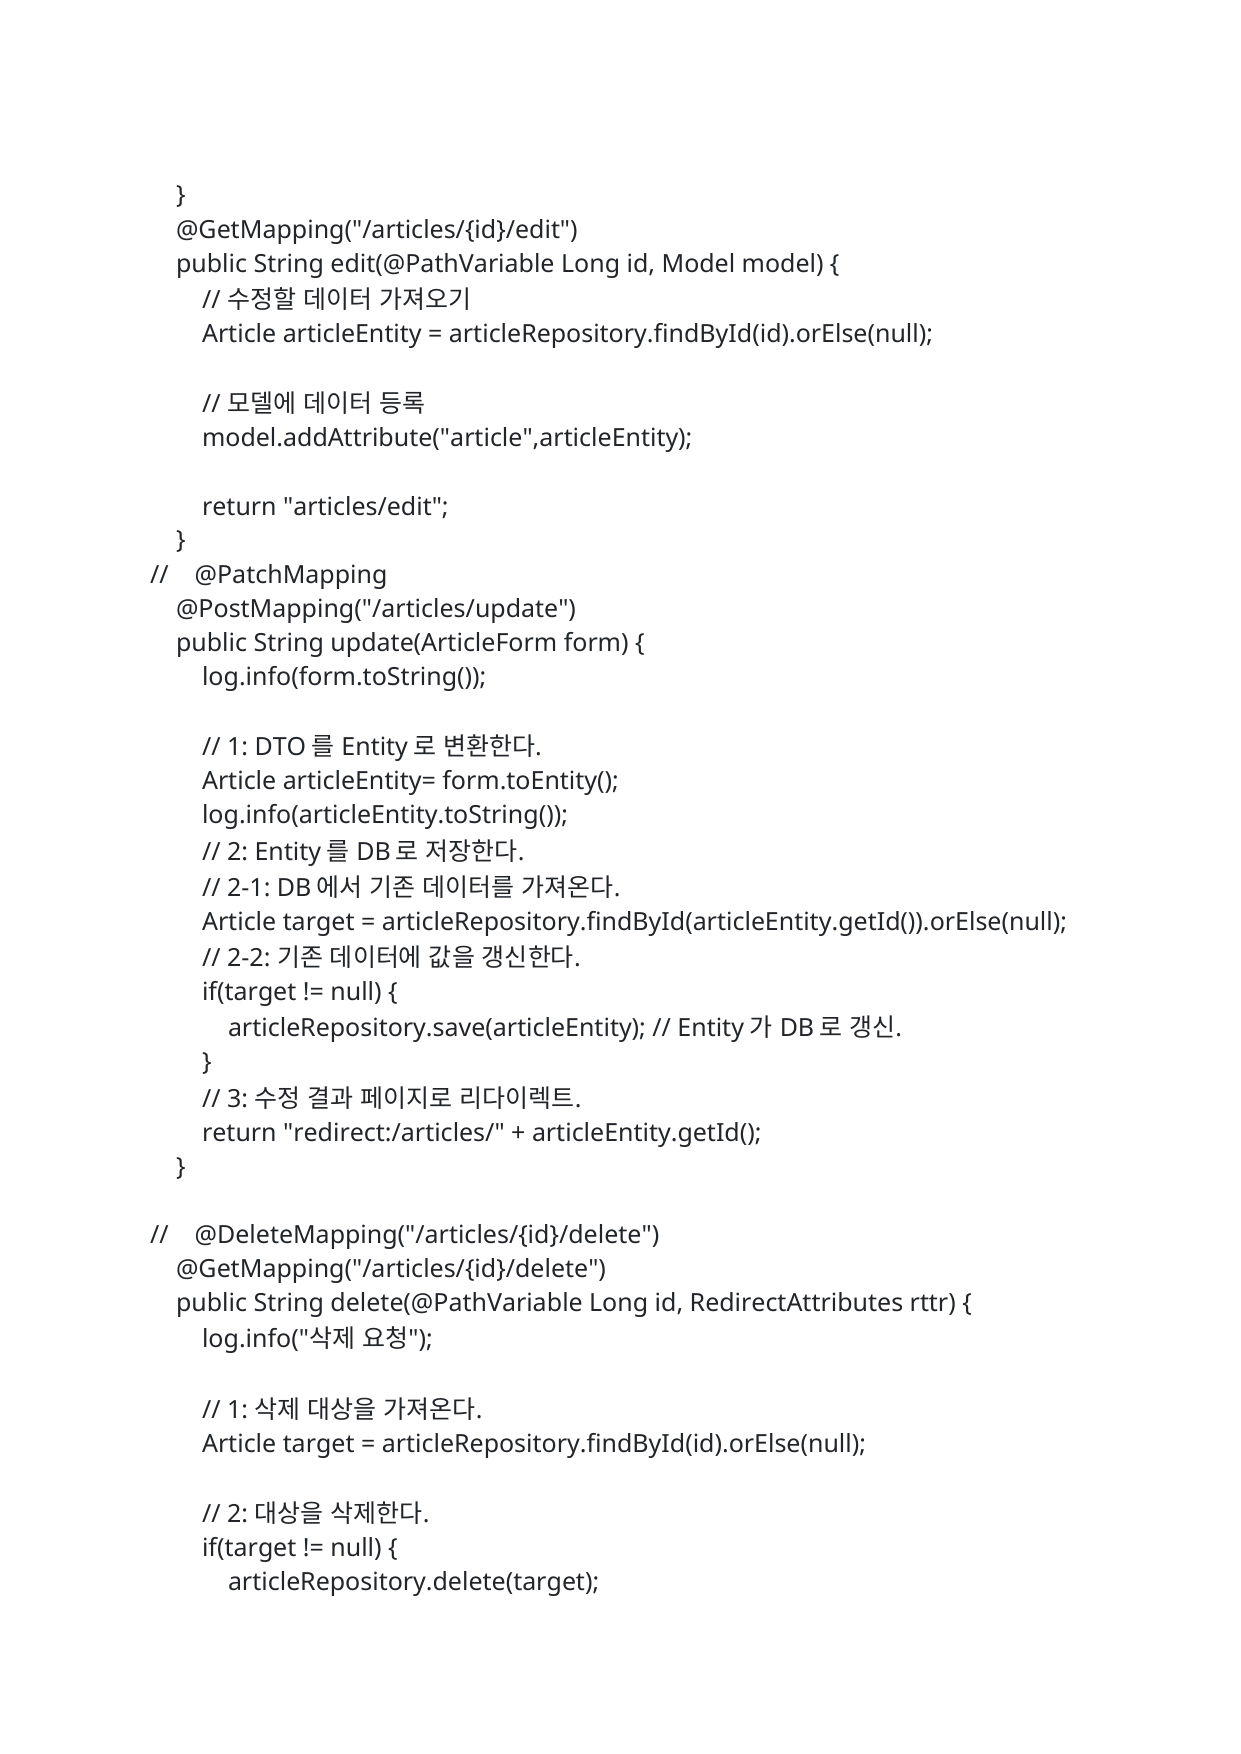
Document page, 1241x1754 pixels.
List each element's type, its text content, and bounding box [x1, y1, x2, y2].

text articleRepository.delete(target); [150, 1564, 1090, 1598]
text } [150, 522, 1090, 556]
text @GetMapping("/articles/{id}/edit") [150, 211, 1090, 245]
text // 2: Entity를 DB로 저장한다. [150, 831, 1090, 867]
text model.addAttribute("article",articleEntity); [150, 420, 1090, 454]
text // @DeleteMapping("/articles/{id}/delete") [150, 1217, 1090, 1251]
text } [150, 1044, 1090, 1078]
text return "articles/edit"; [150, 488, 1090, 522]
text Article articleEntity = articleRepository.findById(id).orElse(null); [150, 316, 1090, 350]
text return "redirect:/articles/" + articleEntity.getId(); [150, 1114, 1090, 1148]
text if(target != null) { [150, 974, 1090, 1008]
text } [150, 1148, 1090, 1182]
text Article articleEntity= form.toEntity(); [150, 763, 1090, 797]
text Article target = articleRepository.findById(articleEntity.getId()).orElse(null); [150, 903, 1090, 937]
text // 1: 삭제 대상을 가져온다. [150, 1389, 1090, 1425]
text Article target = articleRepository.findById(id).orElse(null); [150, 1425, 1090, 1459]
text log.info(articleEntity.toString()); [150, 797, 1090, 831]
text // 3: 수정 결과 페이지로 리다이렉트. [150, 1078, 1090, 1114]
text @PostMapping("/articles/update") [150, 590, 1090, 624]
text public String update(ArticleForm form) { [150, 624, 1090, 658]
text // 2-2: 기존 데이터에 값을 갱신한다. [150, 937, 1090, 974]
text @GetMapping("/articles/{id}/delete") [150, 1251, 1090, 1285]
text // 수정할 데이터 가져오기 [150, 279, 1090, 316]
text // @PatchMapping [150, 556, 1090, 590]
text log.info("삭제 요청"); [150, 1319, 1090, 1355]
text // 1: DTO를 Entity로 변환한다. [150, 727, 1090, 763]
text public String edit(@PathVariable Long id, Model model) { [150, 245, 1090, 279]
text log.info(form.toString()); [150, 658, 1090, 692]
text } [150, 177, 1090, 211]
text public String delete(@PathVariable Long id, RedirectAttributes rttr) { [150, 1285, 1090, 1319]
text articleRepository.save(articleEntity); // Entity가 DB로 갱신. [150, 1008, 1090, 1044]
text if(target != null) { [150, 1530, 1090, 1564]
text // 2-1: DB에서 기존 데이터를 가져온다. [150, 867, 1090, 903]
text // 2: 대상을 삭제한다. [150, 1493, 1090, 1530]
text // 모델에 데이터 등록 [150, 384, 1090, 420]
